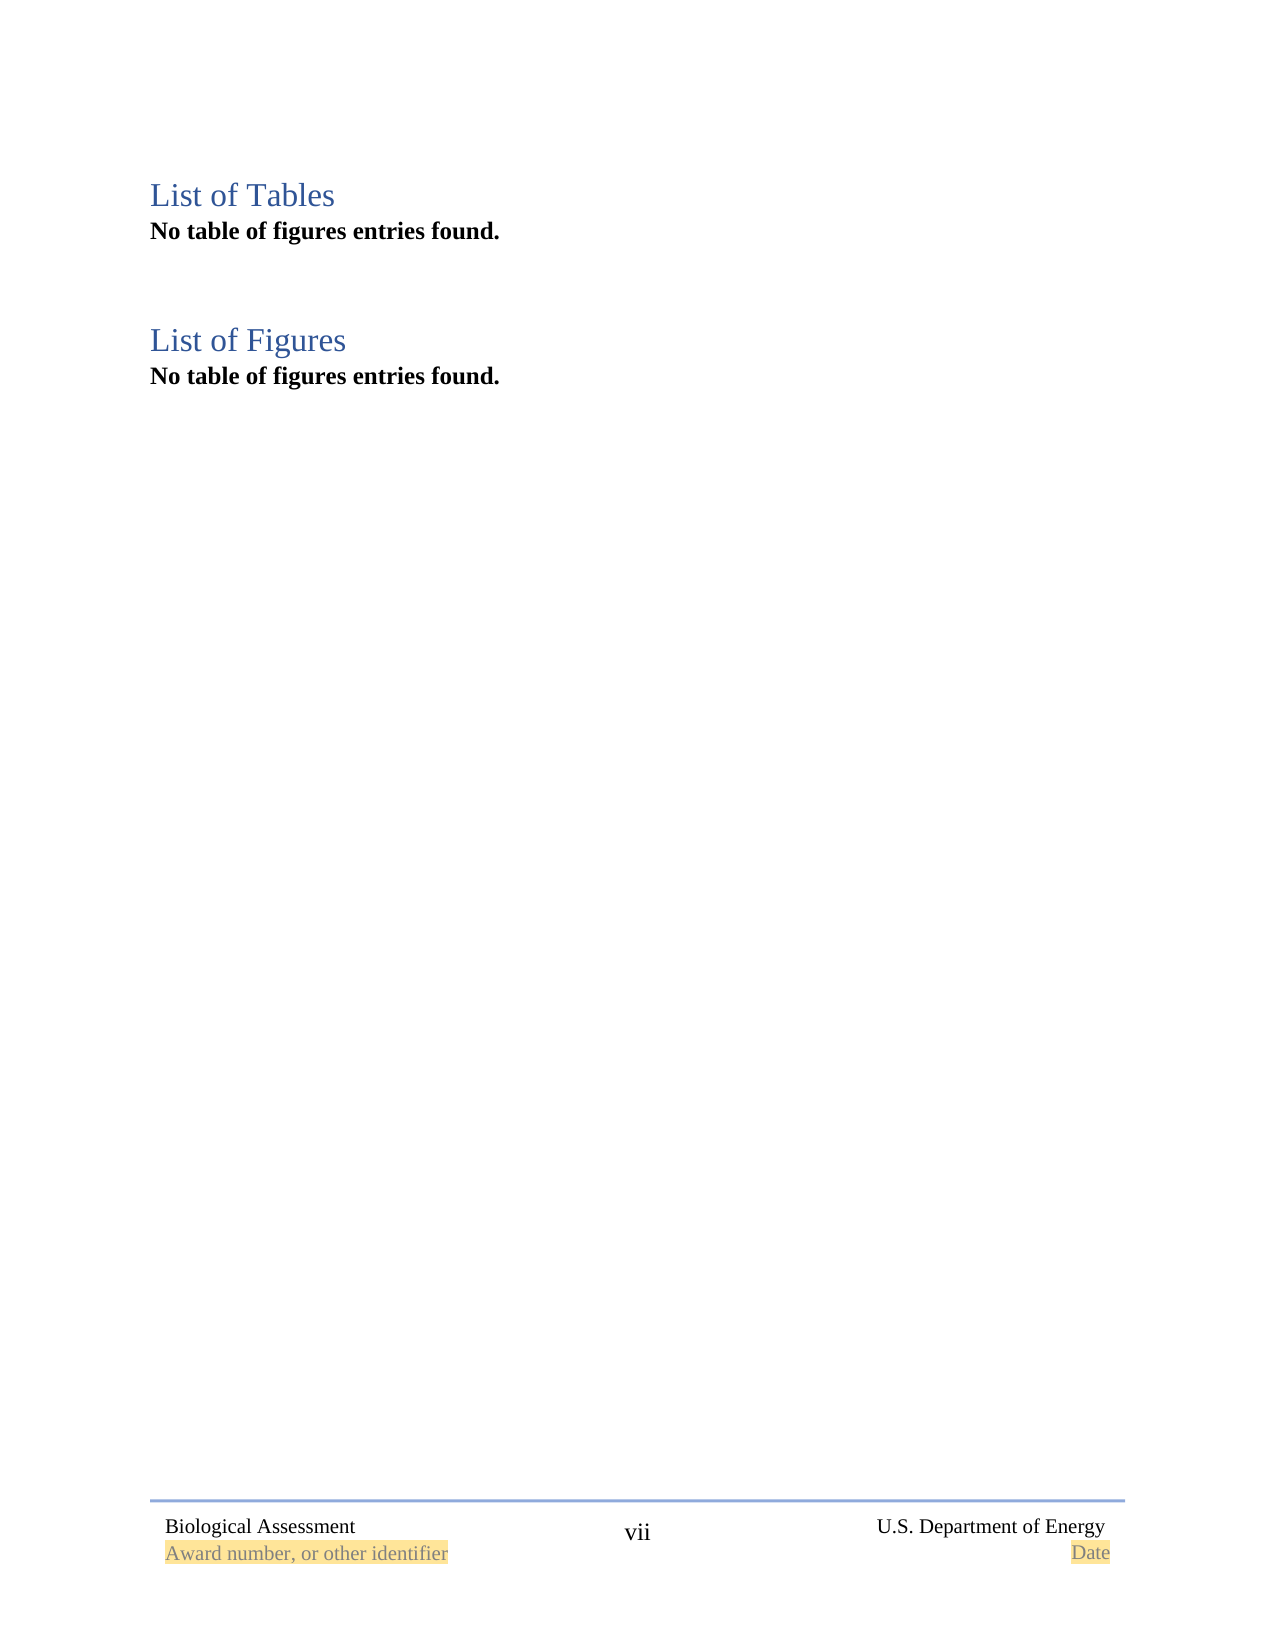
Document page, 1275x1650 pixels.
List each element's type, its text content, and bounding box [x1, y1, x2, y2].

text No table of figures entries found. [150, 361, 1125, 390]
subtitle List of Tables [150, 175, 1125, 213]
text No table of figures entries found. [150, 216, 1125, 245]
subtitle List of Figures [150, 320, 1125, 358]
